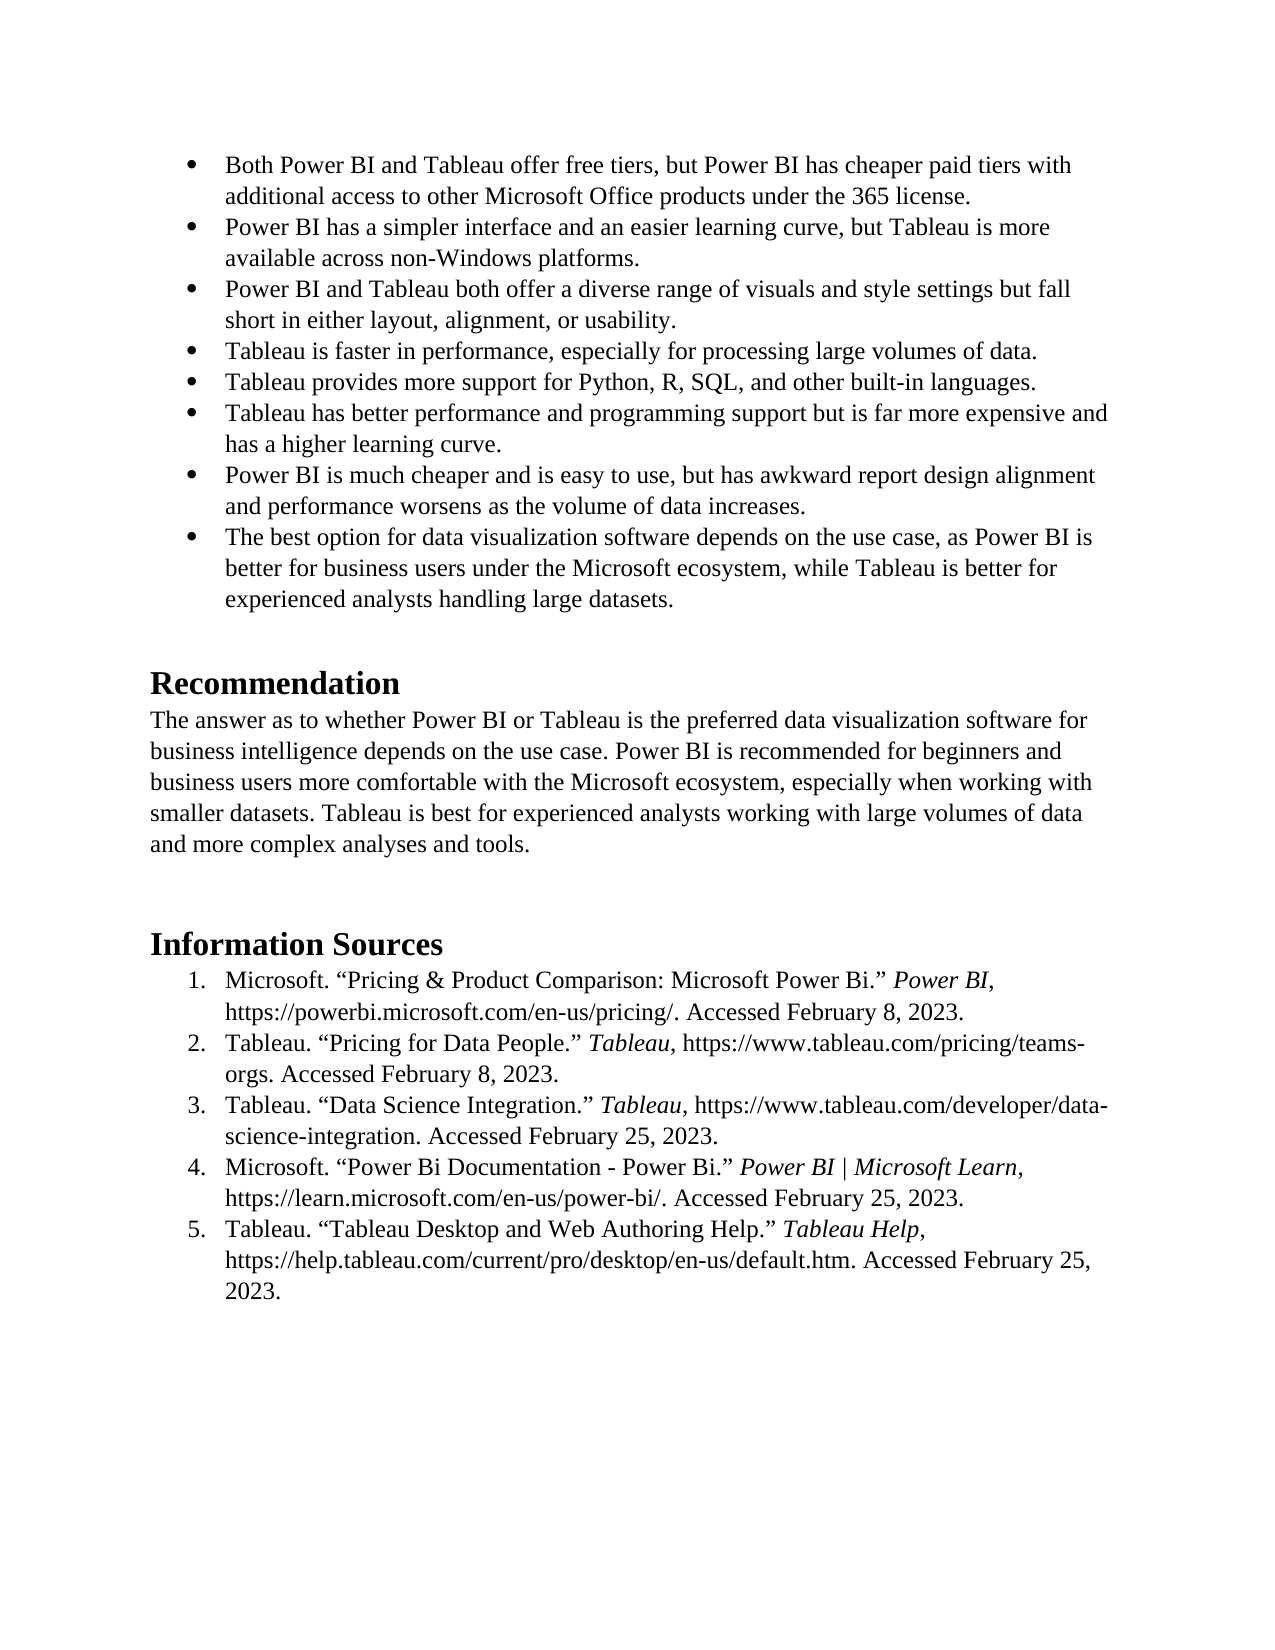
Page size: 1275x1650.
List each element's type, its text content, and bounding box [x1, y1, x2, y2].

list Power BI and Tableau both offer a diverse range of visuals and style settings but fall short in either layout, alignment, or usability. [187, 274, 1125, 334]
list Power BI is much cheaper and is easy to use, but has awkward report design alignment and performance worsens as the volume of data increases. [187, 460, 1125, 520]
text The answer as to whether Power BI or Tableau is the preferred data visualization software for business intelligence depends on the use case. Power BI is recommended for beginners and business users more comfortable with the Microsoft ecosystem, especially when working with smaller datasets. Tableau is best for experienced analysts working with large volumes of data and more complex analyses and tools. [150, 705, 1125, 858]
list Tableau provides more support for Python, R, SQL, and other built-in languages. [187, 367, 1125, 396]
subtitle Recommendation [150, 663, 1125, 702]
subtitle Information Sources [150, 924, 1125, 963]
list Tableau. “Tableau Desktop and Web Authoring Help.” Tableau Help, https://help.tableau.com/current/pro/desktop/en-us/default.htm. Accessed February 25, 2023. [187, 1214, 1125, 1305]
list Tableau. “Pricing for Data People.” Tableau, https://www.tableau.com/pricing/teams-orgs. Accessed February 8, 2023. [187, 1028, 1125, 1087]
list Power BI has a simpler interface and an easier learning curve, but Tableau is more available across non-Windows platforms. [187, 212, 1125, 272]
list Tableau has better performance and programming support but is far more expensive and has a higher learning curve. [187, 398, 1125, 458]
list Microsoft. “Pricing & Product Comparison: Microsoft Power Bi.” Power BI, https://powerbi.microsoft.com/en-us/pricing/. Accessed February 8, 2023. [187, 966, 1125, 1025]
list Tableau. “Data Science Integration.” Tableau, https://www.tableau.com/developer/data-science-integration. Accessed February 25, 2023. [187, 1090, 1125, 1149]
list Microsoft. “Power Bi Documentation - Power Bi.” Power BI | Microsoft Learn, https://learn.microsoft.com/en-us/power-bi/. Accessed February 25, 2023. [187, 1152, 1125, 1212]
list Tableau is faster in performance, especially for processing large volumes of data. [187, 336, 1125, 365]
list The best option for data visualization software depends on the use case, as Power BI is better for business users under the Microsoft ecosystem, while Tableau is better for experienced analysts handling large datasets. [187, 522, 1125, 613]
list Both Power BI and Tableau offer free tiers, but Power BI has cheaper paid tiers with additional access to other Microsoft Office products under the 365 license. [187, 150, 1125, 210]
